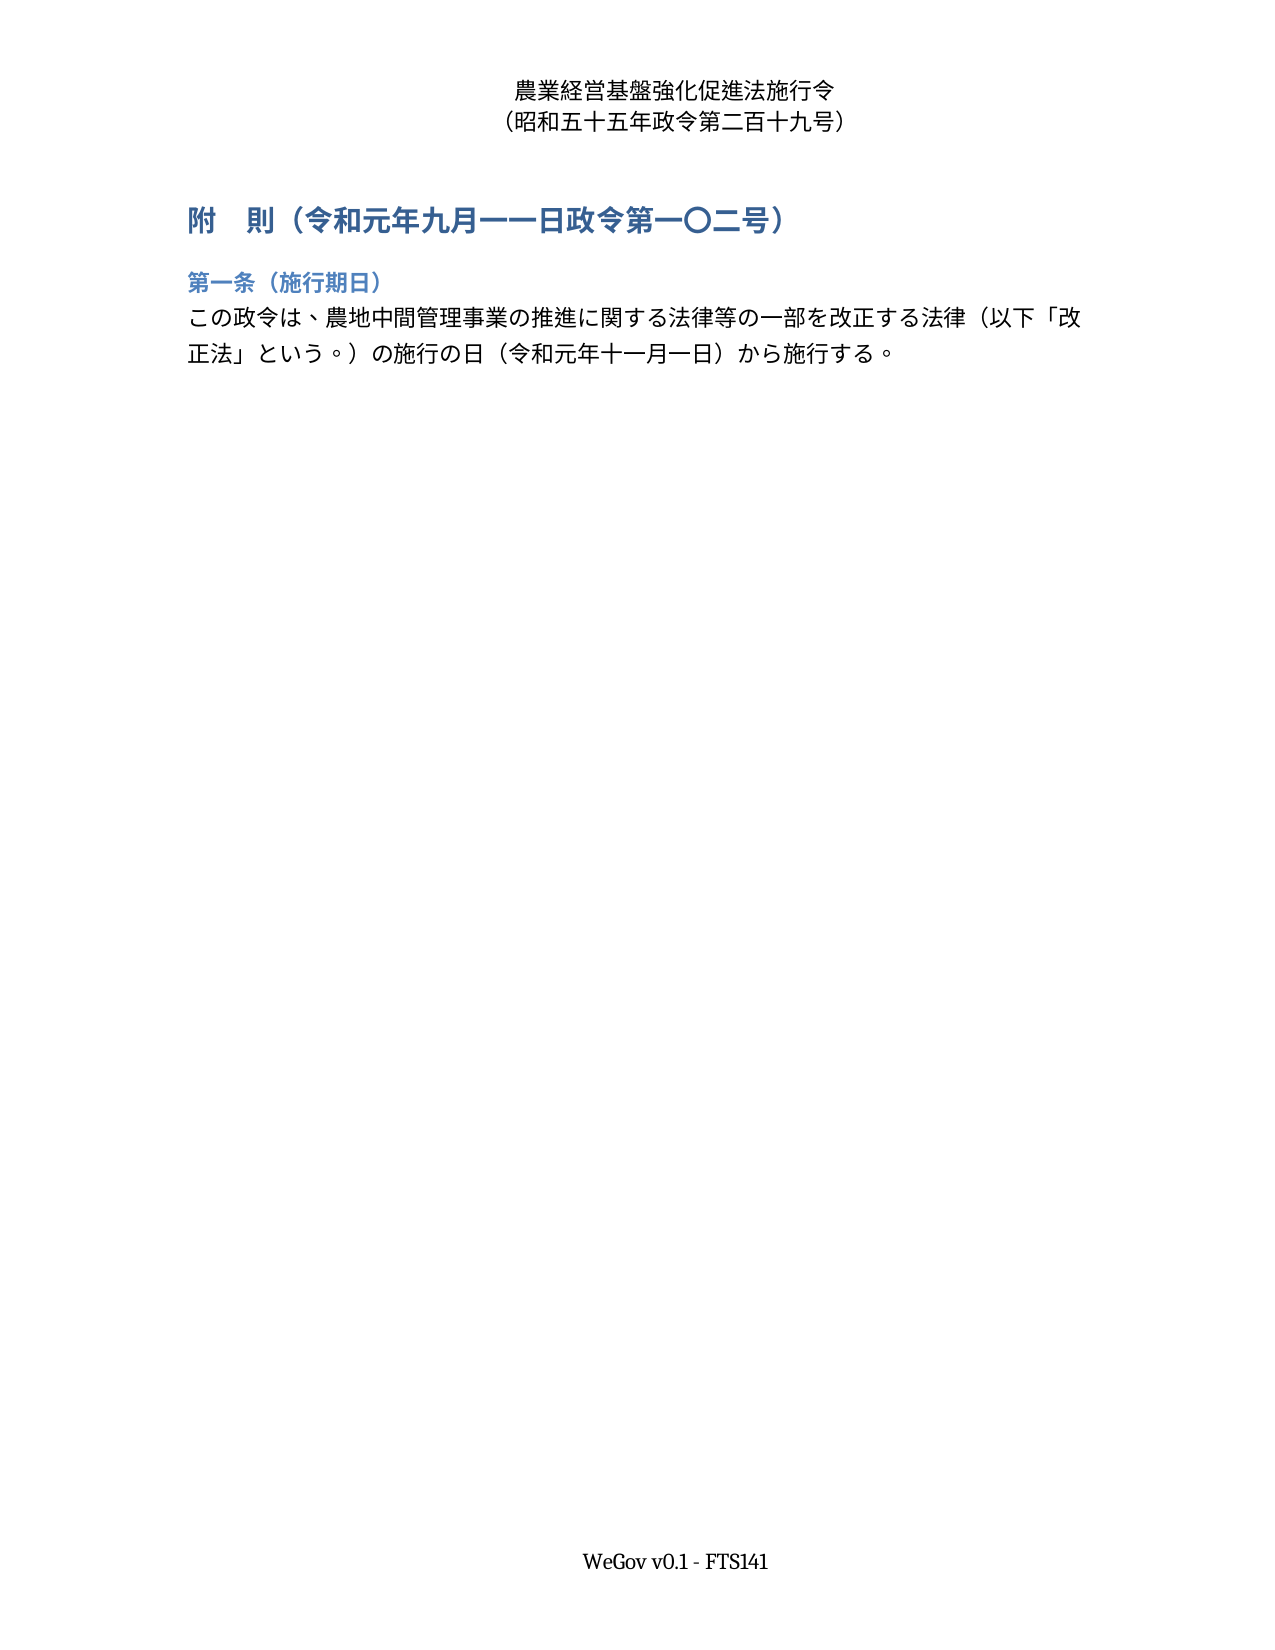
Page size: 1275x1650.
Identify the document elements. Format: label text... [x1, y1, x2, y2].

subtitle 第一条（施行期日） [187, 266, 1087, 298]
subtitle 附 則（令和元年九月一一日政令第一〇二号） [187, 200, 1087, 240]
text この政令は、農地中間管理事業の推進に関する法律等の一部を改正する法律（以下「改正法」という。）の施行の日（令和元年十一月一日）から施行する。 [187, 302, 1087, 369]
